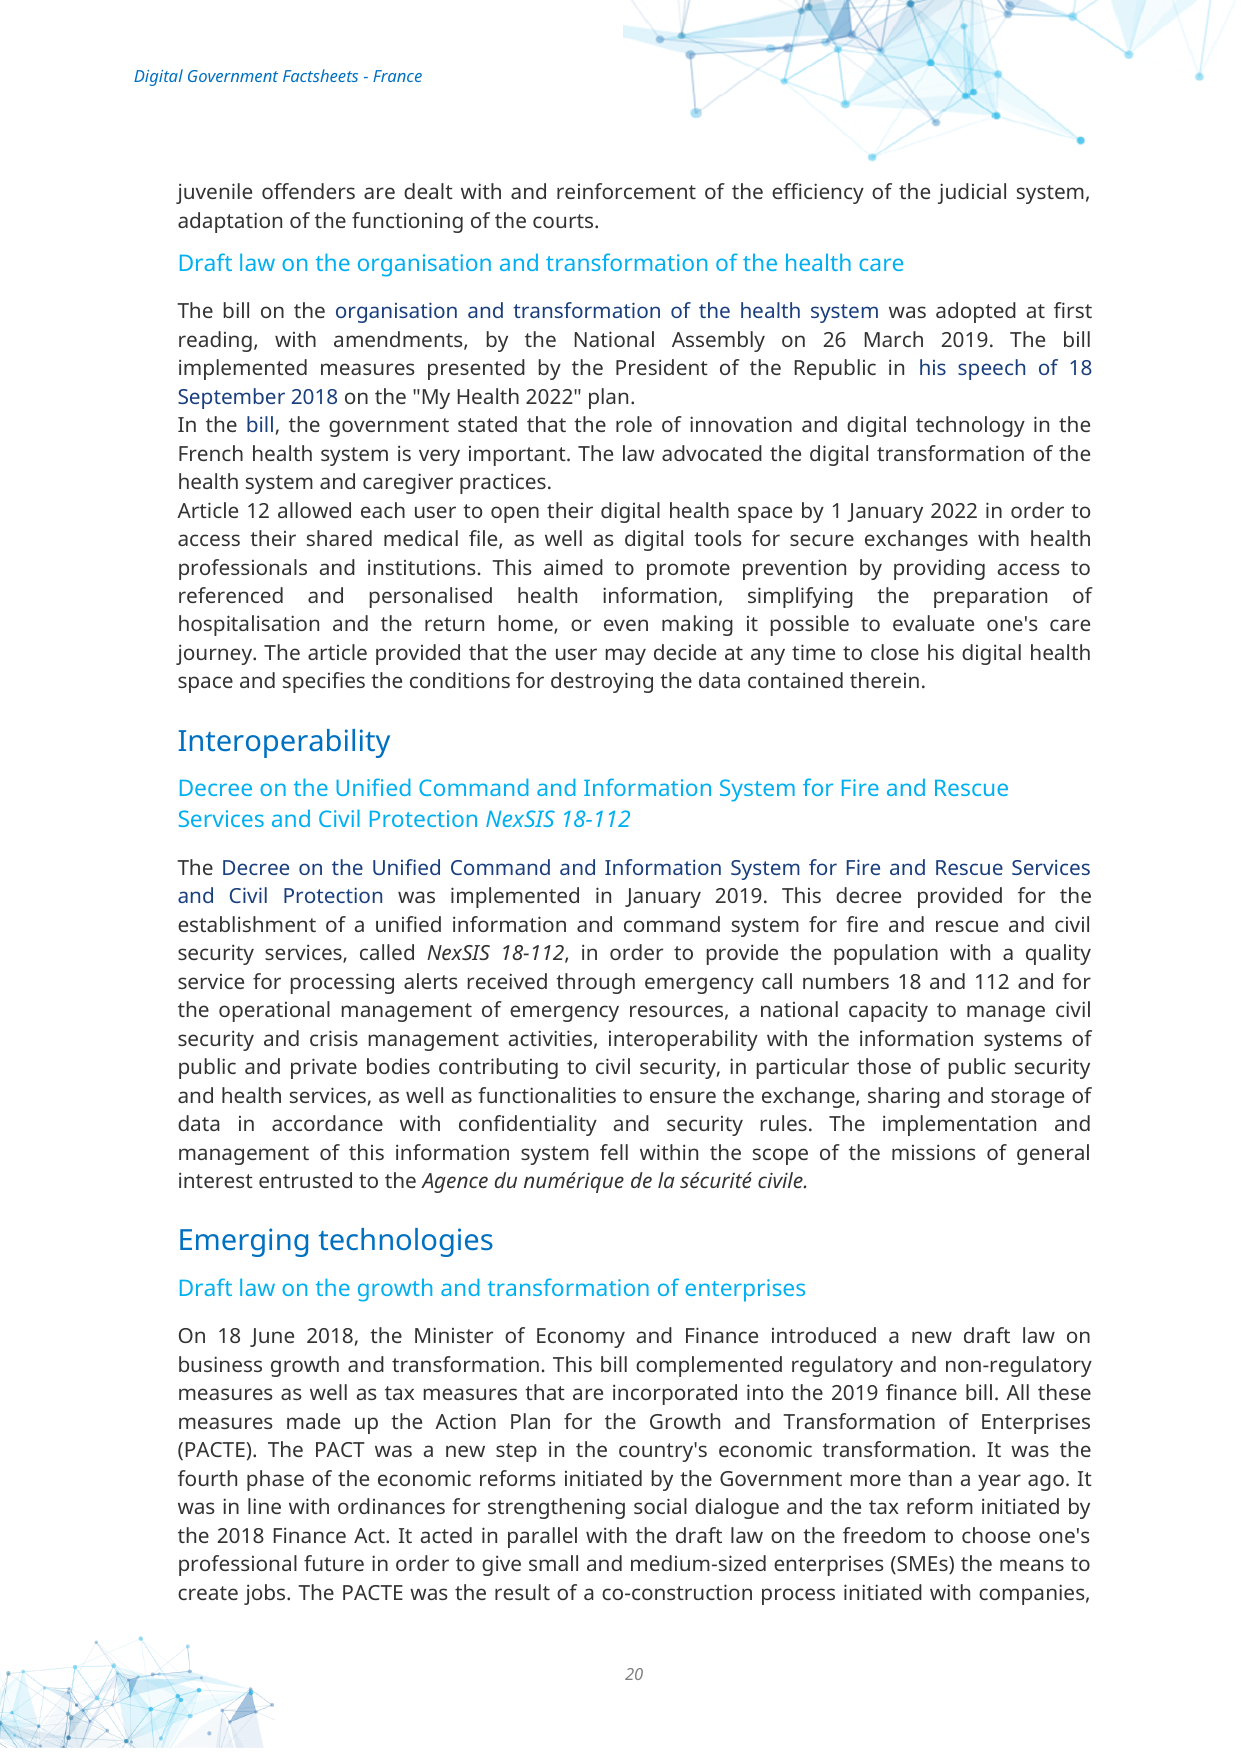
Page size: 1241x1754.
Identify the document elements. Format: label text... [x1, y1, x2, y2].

text The Decree on the Unified Command and Information System for Fire and Rescue Services and Civil Protection was implemented in January 2019. This decree provided for the establishment of a unified information and command system for fire and rescue and civil security services, called NexSIS 18-112, in order to provide the population with a quality service for processing alerts received through emergency call numbers 18 and 112 and for the operational management of emergency resources, a national capacity to manage civil security and crisis management activities, interoperability with the information systems of public and private bodies contributing to civil security, in particular those of public security and health services, as well as functionalities to ensure the exchange, sharing and storage of data in accordance with confidentiality and security rules. The implementation and management of this information system fell within the scope of the missions of general interest entrusted to the Agence du numérique de la sécurité civile. [177, 853, 1092, 1194]
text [177, 177, 1092, 234]
subtitle Emerging technologies [177, 1219, 1092, 1259]
subtitle Draft law on the growth and transformation of enterprises [177, 1272, 1092, 1303]
subtitle Interoperability [177, 720, 1092, 759]
text Article 12 allowed each user to open their digital health space by 1 January 2022 in order to access their shared medical file, as well as digital tools for secure exchanges with health professionals and institutions. This aimed to promote prevention by providing access to referenced and personalised health information, simplifying the preparation of hospitalisation and the return home, or even making it possible to evaluate one's care journey. The article provided that the user may decide at any time to close his digital health space and specifies the conditions for destroying the data contained therein. [177, 496, 1092, 695]
subtitle Decree on the Unified Command and Information System for Fire and Rescue Services and Civil Protection NexSIS 18-112 [177, 772, 1092, 834]
text In the bill, the government stated that the role of innovation and digital technology in the French health system is very important. The law advocated the digital transformation of the health system and caregiver practices. [177, 410, 1092, 496]
text The bill on the organisation and transformation of the health system was adopted at first reading, with amendments, by the National Assembly on 26 March 2019. The bill implemented measures presented by the President of the Republic in his speech of 18 September 2018 on the "My Health 2022" plan. [177, 297, 1092, 410]
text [177, 1322, 1092, 1606]
subtitle Draft law on the organisation and transformation of the health care [177, 247, 1092, 278]
